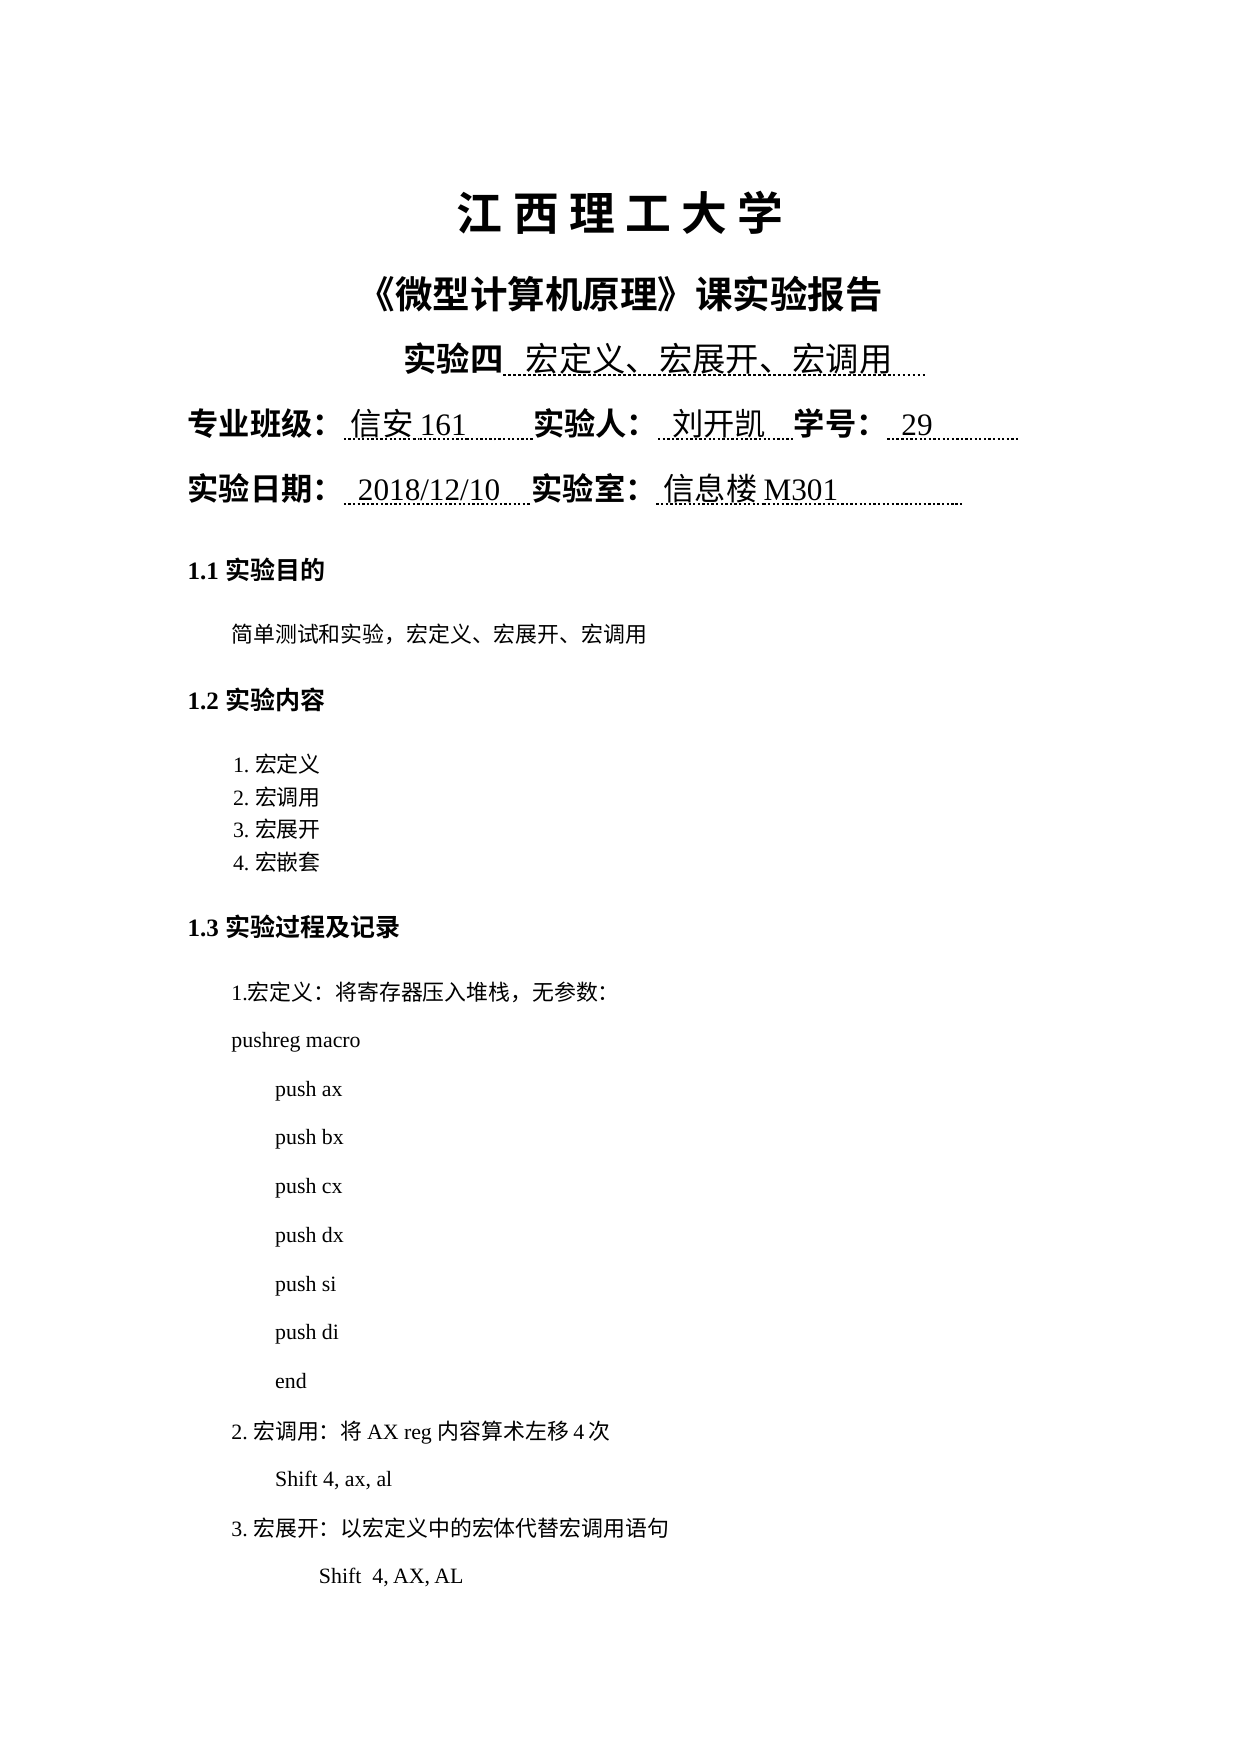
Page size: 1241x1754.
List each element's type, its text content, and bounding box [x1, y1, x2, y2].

text push bx [187, 1121, 1053, 1153]
text 2. 宏调用 [187, 779, 1053, 812]
text pushreg macro [187, 1023, 1053, 1056]
text 1.宏定义：将寄存器压入堆栈，无参数： [187, 974, 1053, 1007]
text 简单测试和实验，宏定义、宏展开、宏调用 [187, 617, 1053, 649]
text 1.1 实验目的 [187, 536, 1053, 601]
text 实验四 宏定义、宏展开、宏调用 [187, 324, 1053, 389]
text Shift 4, AX, AL [187, 1559, 1053, 1592]
text 3. 宏展开 [187, 812, 1053, 844]
text push ax [187, 1072, 1053, 1104]
text 4. 宏嵌套 [187, 844, 1053, 877]
text Shift 4, ax, al [187, 1462, 1053, 1494]
text 江 西 理 工 大 学 [187, 162, 1053, 259]
text push dx [187, 1218, 1053, 1251]
text push cx [187, 1169, 1053, 1202]
text 专业班级： 信安161 实验人： 刘开凯 学号： 29 [187, 389, 1053, 454]
text end [187, 1364, 1053, 1397]
text 实验日期： 2018/12/10 实验室： 信息楼M301 [187, 454, 1053, 519]
text 1.2 实验内容 [187, 666, 1053, 731]
text 1. 宏定义 [187, 747, 1053, 779]
text 1.3 实验过程及记录 [187, 893, 1053, 958]
text push di [187, 1316, 1053, 1348]
text 3. 宏展开：以宏定义中的宏体代替宏调用语句 [187, 1511, 1053, 1543]
text 《微型计算机原理》课实验报告 [187, 259, 1053, 324]
text push si [187, 1267, 1053, 1299]
text 2. 宏调用：将AX reg 内容算术左移4次 [187, 1413, 1053, 1446]
